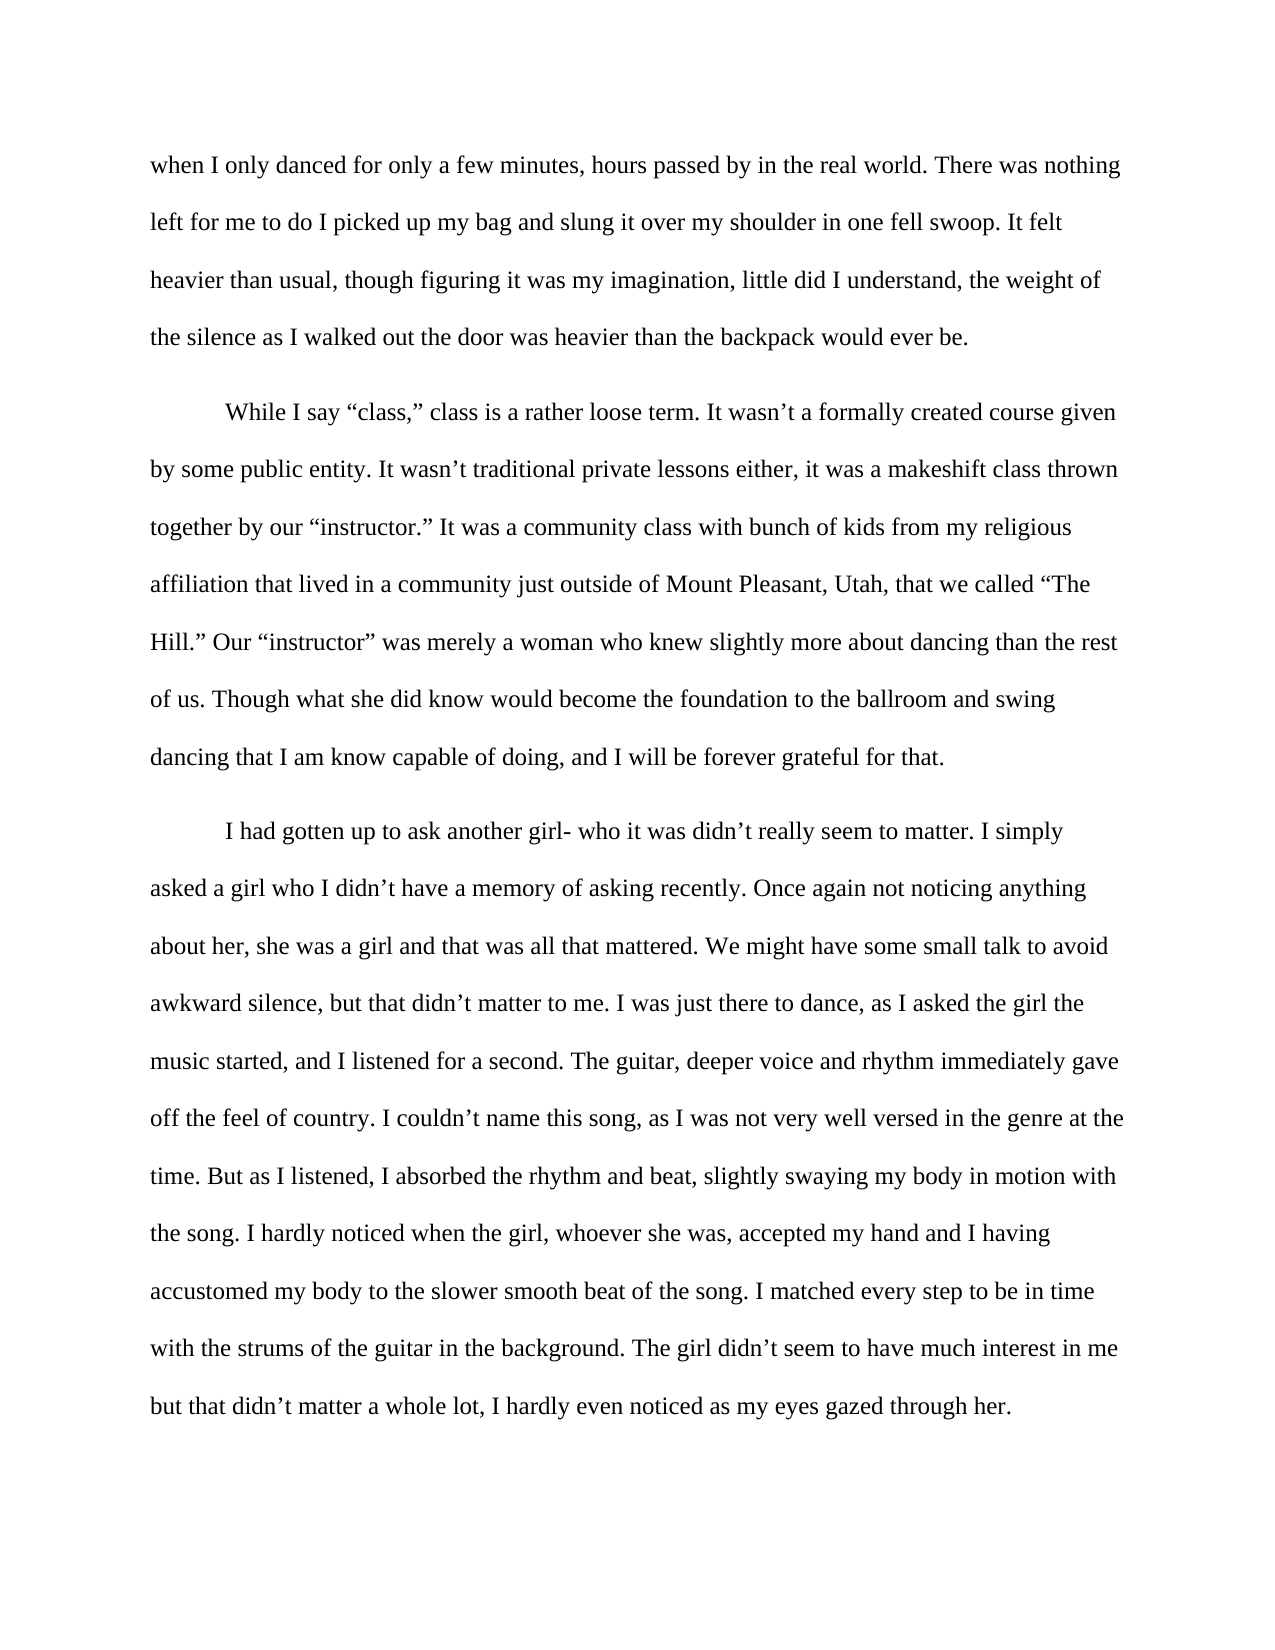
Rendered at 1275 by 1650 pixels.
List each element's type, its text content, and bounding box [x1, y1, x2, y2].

text I had gotten up to ask another girl- who it was didn’t really seem to matter. I simply asked a girl who I didn’t have a memory of asking recently. Once again not noticing anything about her, she was a girl and that was all that mattered. We might have some small talk to avoid awkward silence, but that didn’t matter to me. I was just there to dance, as I asked the girl the music started, and I listened for a second. The guitar, deeper voice and rhythm immediately gave off the feel of country. I couldn’t name this song, as I was not very well versed in the genre at the time. But as I listened, I absorbed the rhythm and beat, slightly swaying my body in motion with the song. I hardly noticed when the girl, whoever she was, accepted my hand and I having accustomed my body to the slower smooth beat of the song. I matched every step to be in time with the strums of the guitar in the background. The girl didn’t seem to have much interest in me but that didn’t matter a whole lot, I hardly even noticed as my eyes gazed through her. [150, 816, 1125, 1419]
text While I say “class,” class is a rather loose term. It wasn’t a formally created course given by some public entity. It wasn’t traditional private lessons either, it was a makeshift class thrown together by our “instructor.” It was a community class with bunch of kids from my religious affiliation that lived in a community just outside of Mount Pleasant, Utah, that we called “The Hill.” Our “instructor” was merely a woman who knew slightly more about dancing than the rest of us. Though what she did know would become the foundation to the ballroom and swing dancing that I am know capable of doing, and I will be forever grateful for that. [150, 397, 1125, 770]
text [150, 150, 1125, 351]
